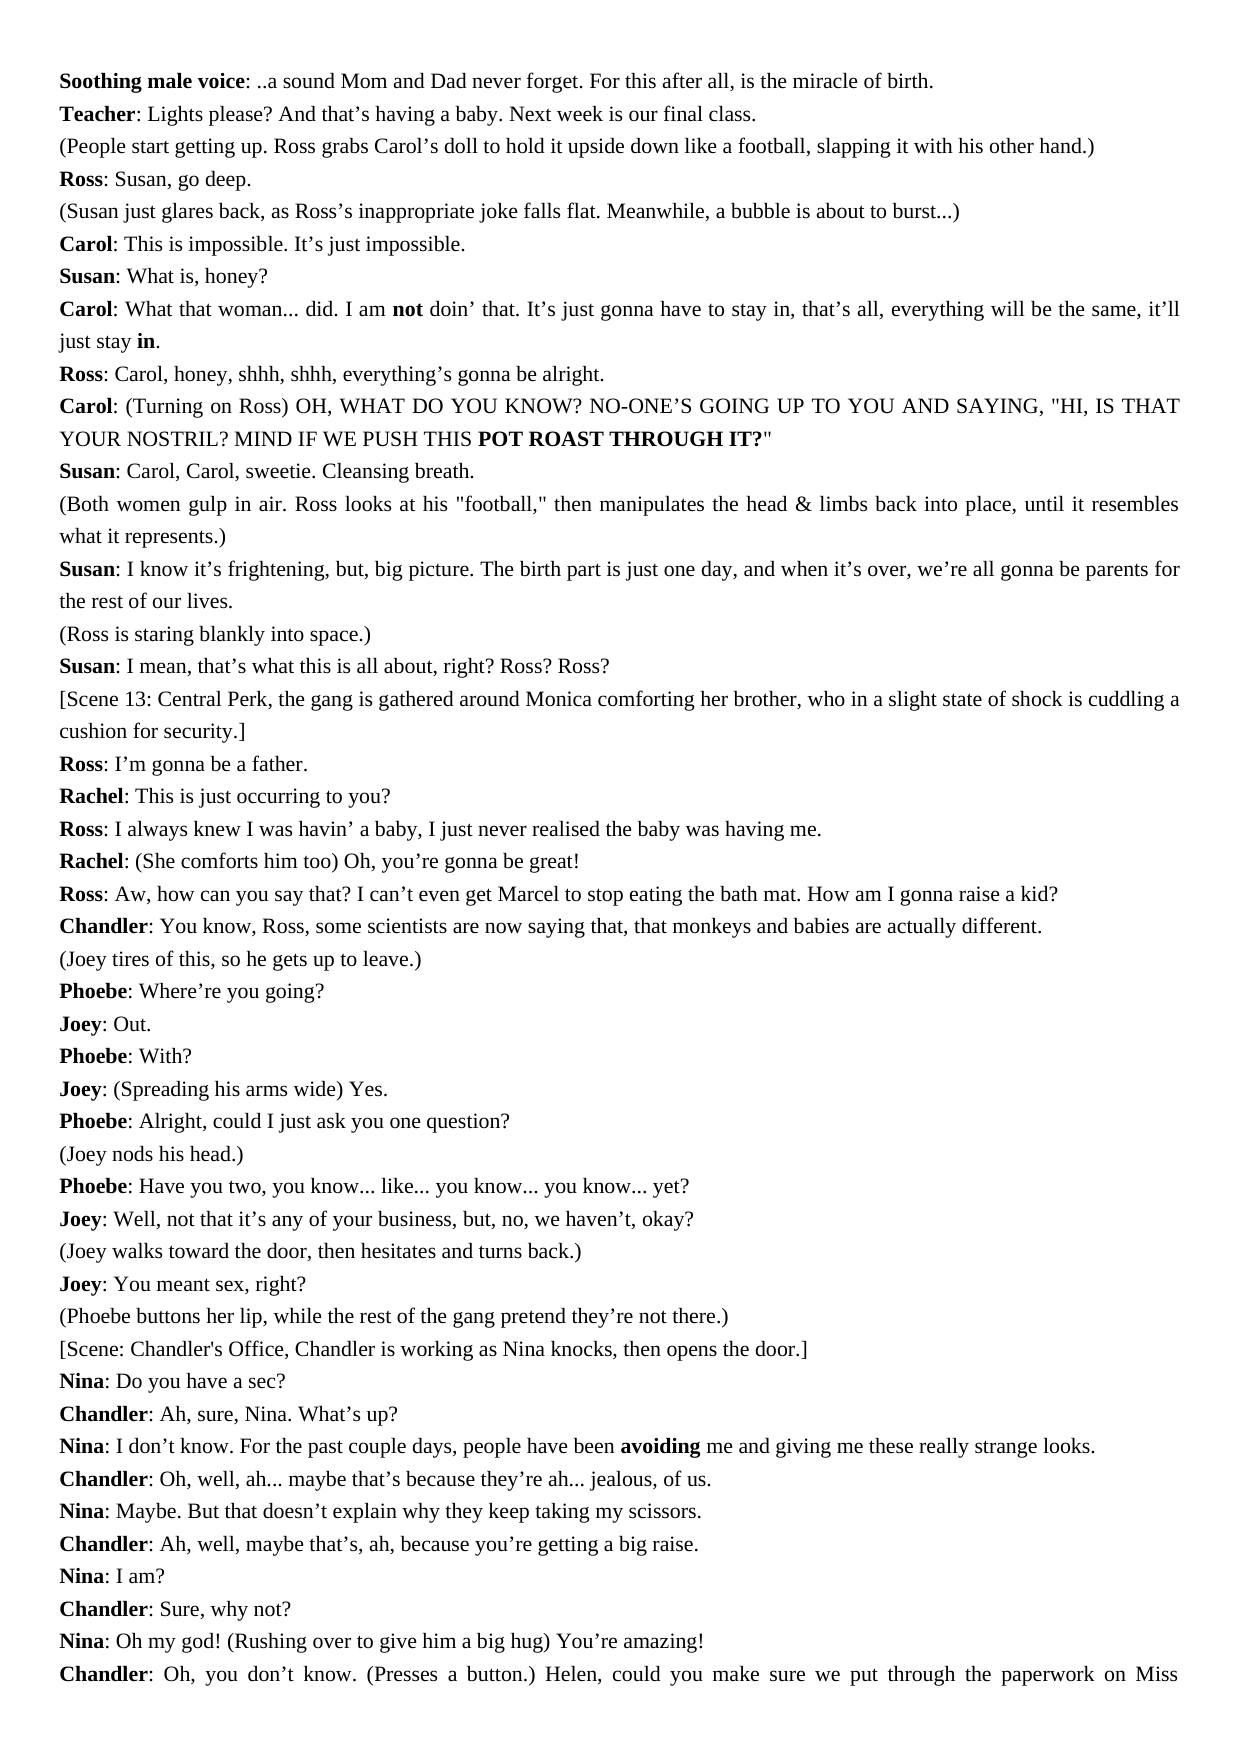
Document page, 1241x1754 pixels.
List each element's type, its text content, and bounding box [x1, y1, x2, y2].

text Carol: (Turning on Ross) OH, WHAT DO YOU KNOW? NO-ONE’S GOING UP TO YOU AND SAYING, "HI, IS THAT YOUR NOSTRIL? MIND IF WE PUSH THIS POT ROAST THROUGH IT?" [59, 389, 1181, 454]
text Teacher: Lights please? And that’s having a baby. Next week is our final class. [59, 97, 1181, 129]
text Rachel: This is just occurring to you? [59, 779, 1181, 812]
text (People start getting up. Ross grabs Carol’s doll to hold it upside down like a football, slapping it with his other hand.) [59, 129, 1181, 162]
text Chandler: Ah, well, maybe that’s, ah, because you’re getting a big raise. [59, 1527, 1181, 1559]
text Phoebe: Have you two, you know... like... you know... you know... yet? [59, 1169, 1181, 1202]
text Carol: What that woman... did. I am not doin’ that. It’s just gonna have to stay in, that’s all, everything will be the same, it’ll just stay in. [59, 292, 1181, 357]
text Nina: I am? [59, 1559, 1181, 1592]
text Chandler: Ah, sure, Nina. What’s up? [59, 1397, 1181, 1429]
text Susan: I mean, that’s what this is all about, right? Ross? Ross? [59, 649, 1181, 682]
text [Scene: Chandler's Office, Chandler is working as Nina knocks, then opens the door.] [59, 1332, 1181, 1364]
text (Joey tires of this, so he gets up to leave.) [59, 942, 1181, 974]
text Phoebe: With? [59, 1039, 1181, 1072]
text Ross: I always knew I was havin’ a baby, I just never realised the baby was having me. [59, 812, 1181, 844]
text (Susan just glares back, as Ross’s inappropriate joke falls flat. Meanwhile, a bubble is about to burst...) [59, 194, 1181, 227]
text (Both women gulp in air. Ross looks at his "football," then manipulates the head & limbs back into place, until it resembles what it represents.) [59, 487, 1181, 552]
text Susan: I know it’s frightening, but, big picture. The birth part is just one day, and when it’s over, we’re all gonna be parents for the rest of our lives. [59, 552, 1181, 617]
text Phoebe: Where’re you going? [59, 974, 1181, 1007]
text Chandler: You know, Ross, some scientists are now saying that, that monkeys and babies are actually different. [59, 909, 1181, 942]
text (Joey walks toward the door, then hesitates and turns back.) [59, 1234, 1181, 1267]
text Nina: I don’t know. For the past couple days, people have been avoiding me and giving me these really strange looks. [59, 1429, 1181, 1462]
text Nina: Do you have a sec? [59, 1364, 1181, 1397]
text Rachel: (She comforts him too) Oh, you’re gonna be great! [59, 844, 1181, 877]
text Ross: Aw, how can you say that? I can’t even get Marcel to stop eating the bath mat. How am I gonna raise a kid? [59, 877, 1181, 909]
text Susan: What is, honey? [59, 259, 1181, 292]
text Phoebe: Alright, could I just ask you one question? [59, 1104, 1181, 1137]
text Susan: Carol, Carol, sweetie. Cleansing breath. [59, 454, 1181, 487]
text (Phoebe buttons her lip, while the rest of the gang pretend they’re not there.) [59, 1299, 1181, 1332]
text Nina: Maybe. But that doesn’t explain why they keep taking my scissors. [59, 1494, 1181, 1527]
text Joey: Well, not that it’s any of your business, but, no, we haven’t, okay? [59, 1202, 1181, 1234]
text Soothing male voice: ..a sound Mom and Dad never forget. For this after all, is the miracle of birth. [59, 64, 1181, 97]
text Ross: Carol, honey, shhh, shhh, everything’s gonna be alright. [59, 357, 1181, 389]
text Chandler: Oh, well, ah... maybe that’s because they’re ah... jealous, of us. [59, 1462, 1181, 1494]
text [Scene 13: Central Perk, the gang is gathered around Monica comforting her brother, who in a slight state of shock is cuddling a cushion for security.] [59, 682, 1181, 747]
text Nina: Oh my god! (Rushing over to give him a big hug) You’re amazing! [59, 1624, 1181, 1657]
text (Ross is staring blankly into space.) [59, 617, 1181, 649]
text Joey: You meant sex, right? [59, 1267, 1181, 1299]
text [59, 1657, 1181, 1689]
text Joey: Out. [59, 1007, 1181, 1039]
text (Joey nods his head.) [59, 1137, 1181, 1169]
text Carol: This is impossible. It’s just impossible. [59, 227, 1181, 259]
text Ross: I’m gonna be a father. [59, 747, 1181, 779]
text Joey: (Spreading his arms wide) Yes. [59, 1072, 1181, 1104]
text Ross: Susan, go deep. [59, 162, 1181, 194]
text Chandler: Sure, why not? [59, 1592, 1181, 1624]
